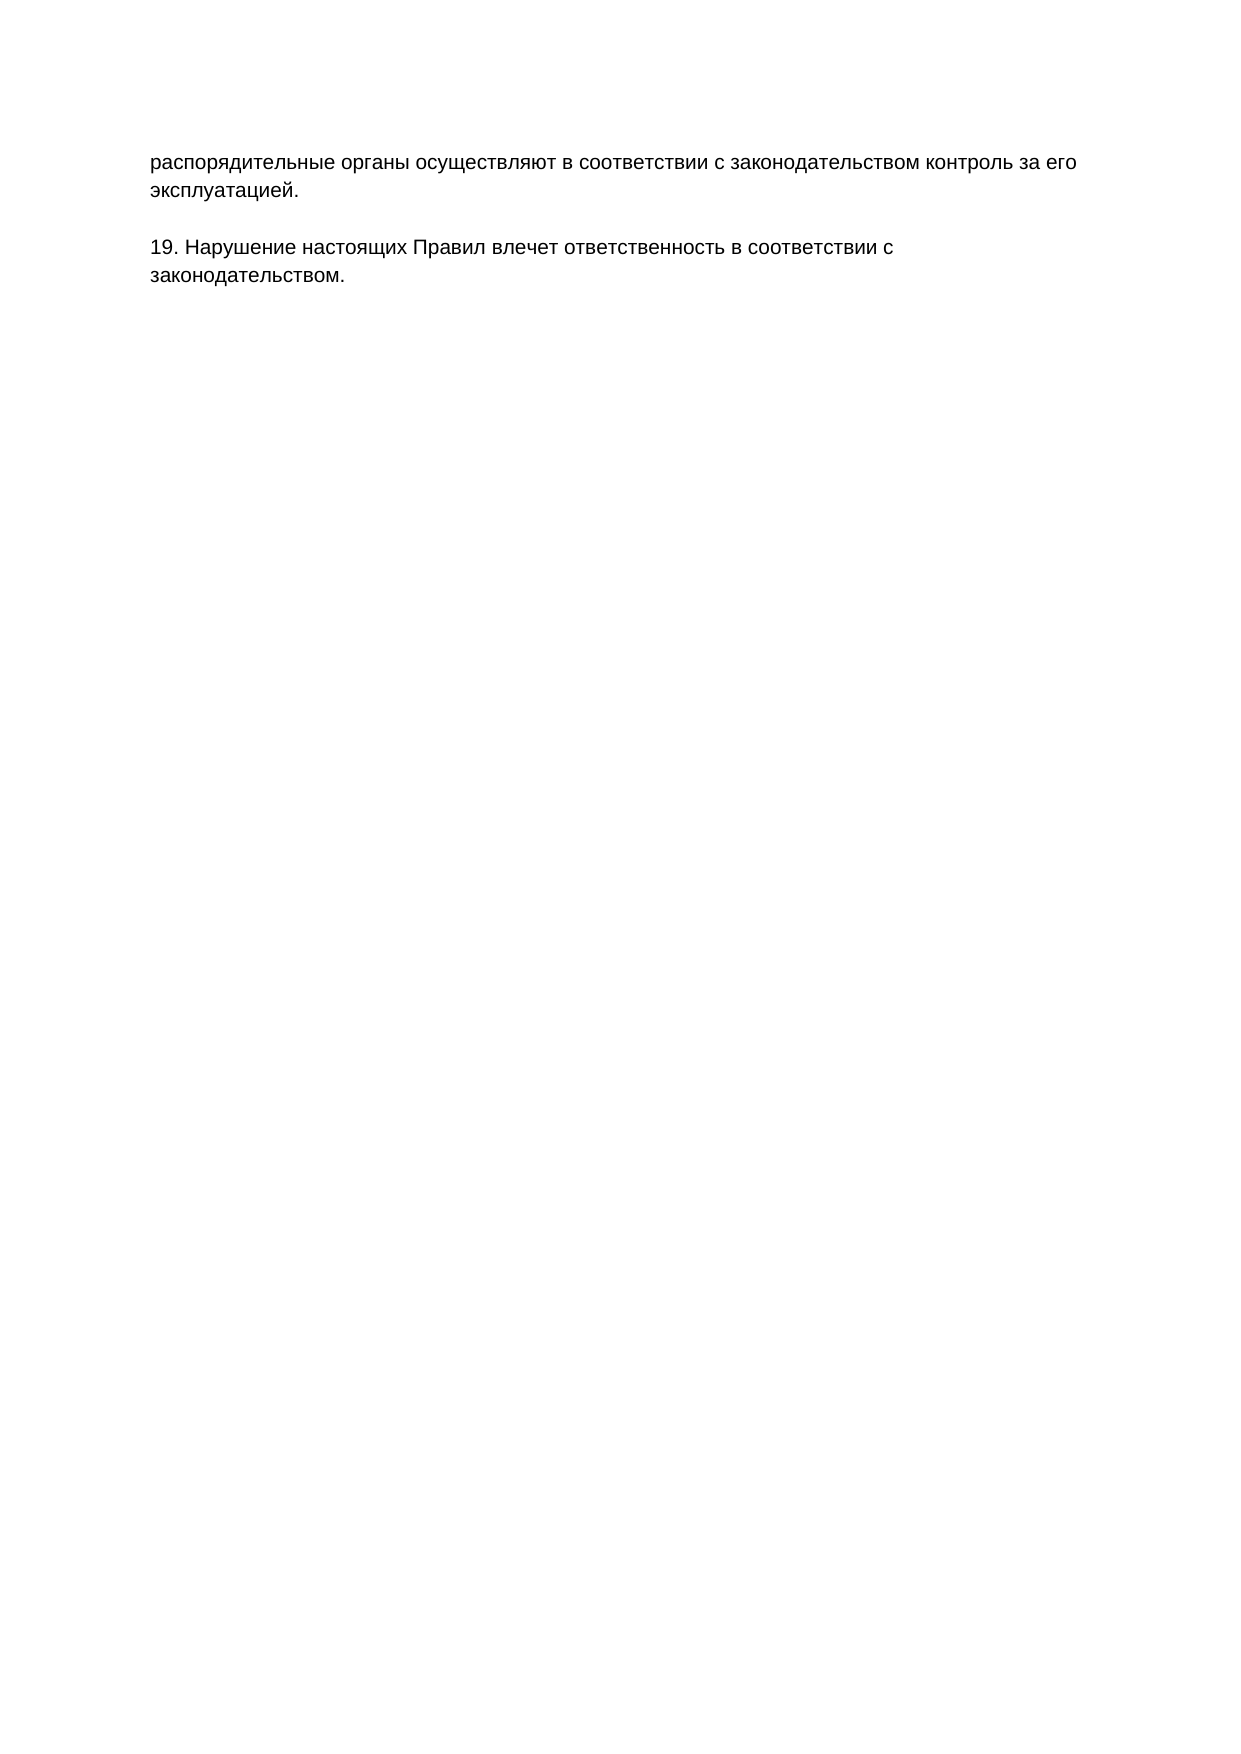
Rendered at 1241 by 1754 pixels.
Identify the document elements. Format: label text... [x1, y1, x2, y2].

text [150, 150, 1090, 201]
text 19. Нарушение настоящих Правил влечет ответственность в соответствии с законодательством. [150, 235, 1090, 287]
